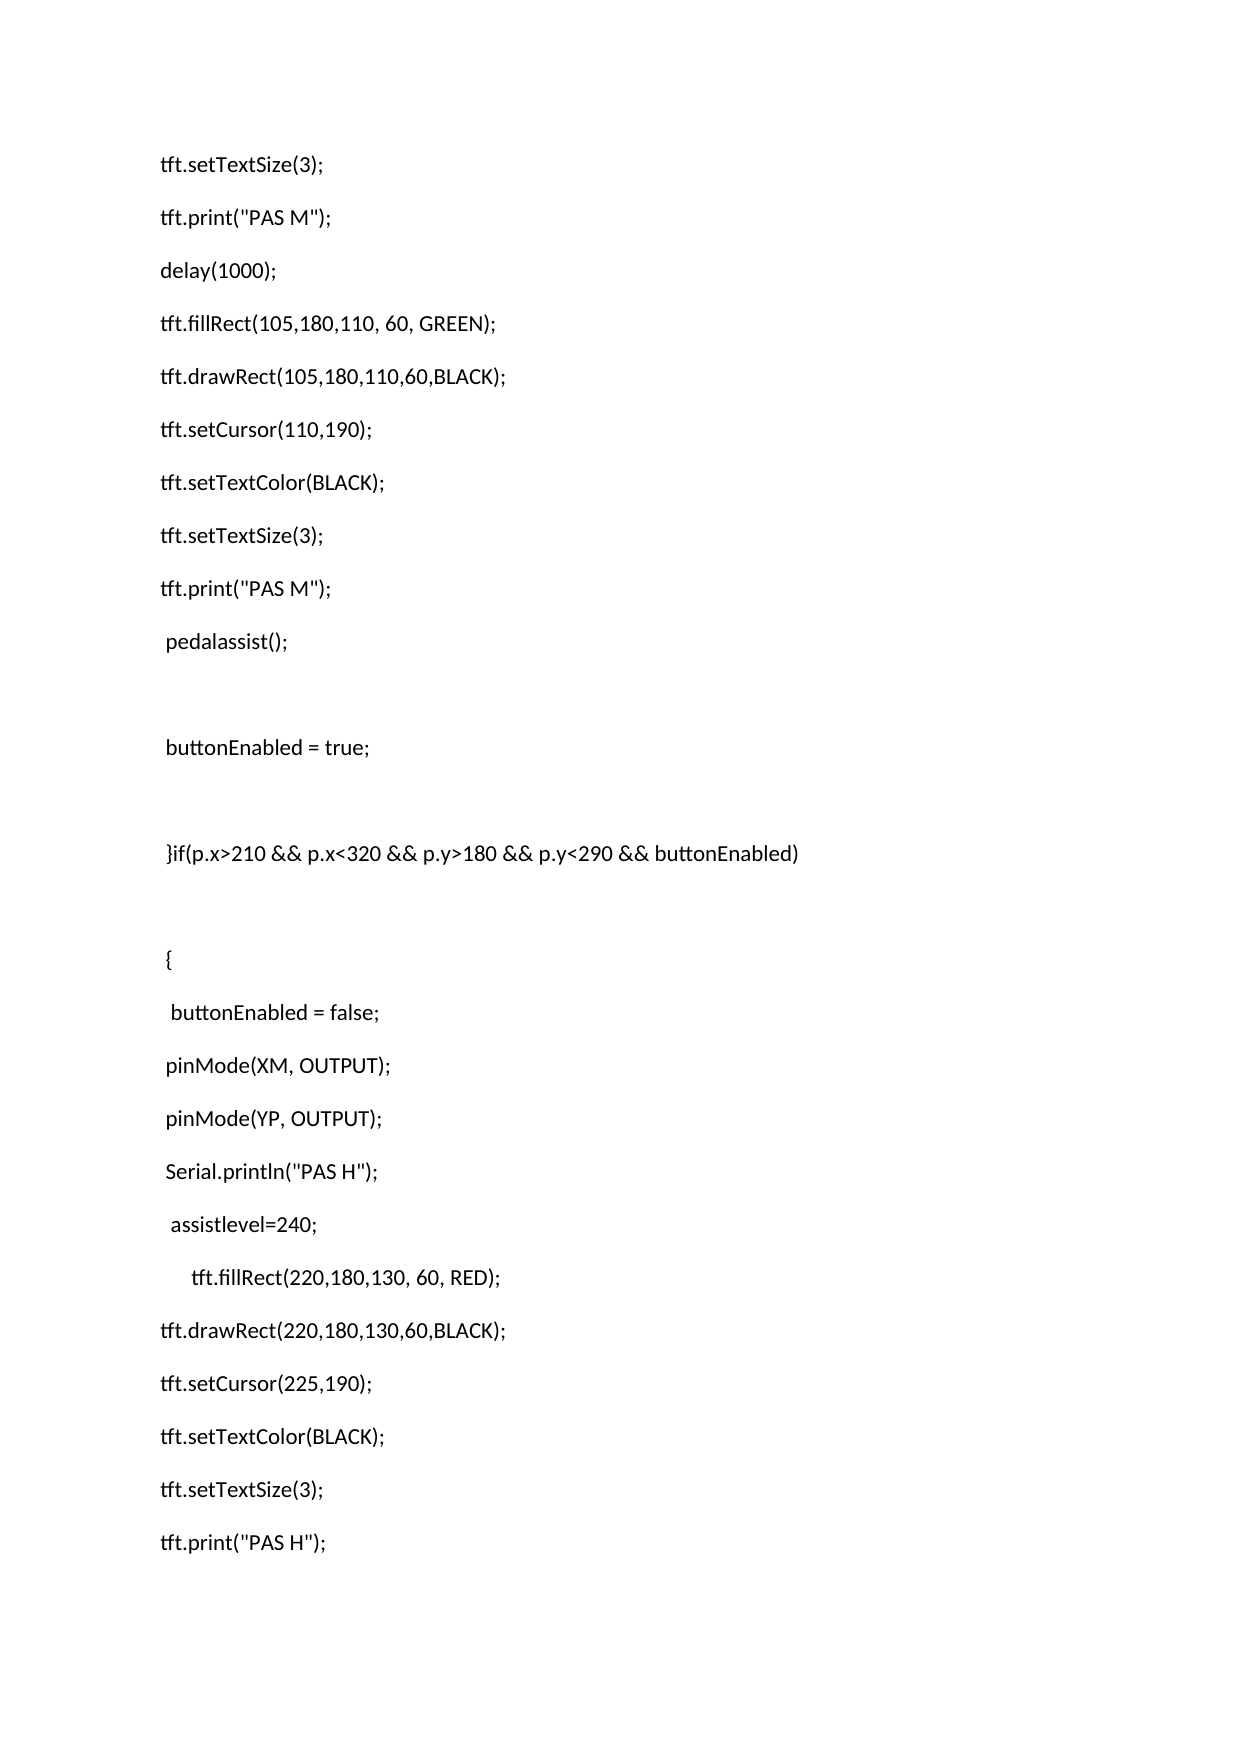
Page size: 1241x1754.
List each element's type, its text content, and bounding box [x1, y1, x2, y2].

text pinMode(YP, OUTPUT); [150, 1104, 1090, 1132]
text tft.drawRect(105,180,110,60,BLACK); [150, 362, 1090, 390]
text tft.setTextColor(BLACK); [150, 1422, 1090, 1451]
text pedalassist(); [150, 627, 1090, 655]
text { [150, 945, 1090, 973]
text tft.print("PAS H"); [150, 1528, 1090, 1557]
text tft.print("PAS M"); [150, 203, 1090, 231]
text tft.print("PAS M"); [150, 574, 1090, 602]
text tft.setCursor(225,190); [150, 1369, 1090, 1397]
text tft.setCursor(110,190); [150, 415, 1090, 443]
text tft.drawRect(220,180,130,60,BLACK); [150, 1316, 1090, 1344]
text Serial.println("PAS H"); [150, 1157, 1090, 1185]
text tft.fillRect(105,180,110, 60, GREEN); [150, 309, 1090, 337]
text buttonEnabled = true; [150, 733, 1090, 761]
text }if(p.x>210 && p.x<320 && p.y>180 && p.y<290 && buttonEnabled) [150, 839, 1090, 867]
text tft.fillRect(220,180,130, 60, RED); [150, 1263, 1090, 1291]
text buttonEnabled = false; [150, 998, 1090, 1026]
text assistlevel=240; [150, 1210, 1090, 1238]
text tft.setTextColor(BLACK); [150, 468, 1090, 496]
text delay(1000); [150, 256, 1090, 284]
text pinMode(XM, OUTPUT); [150, 1051, 1090, 1079]
text tft.setTextSize(3); [150, 1476, 1090, 1503]
text tft.setTextSize(3); [150, 150, 1090, 178]
text tft.setTextSize(3); [150, 521, 1090, 549]
